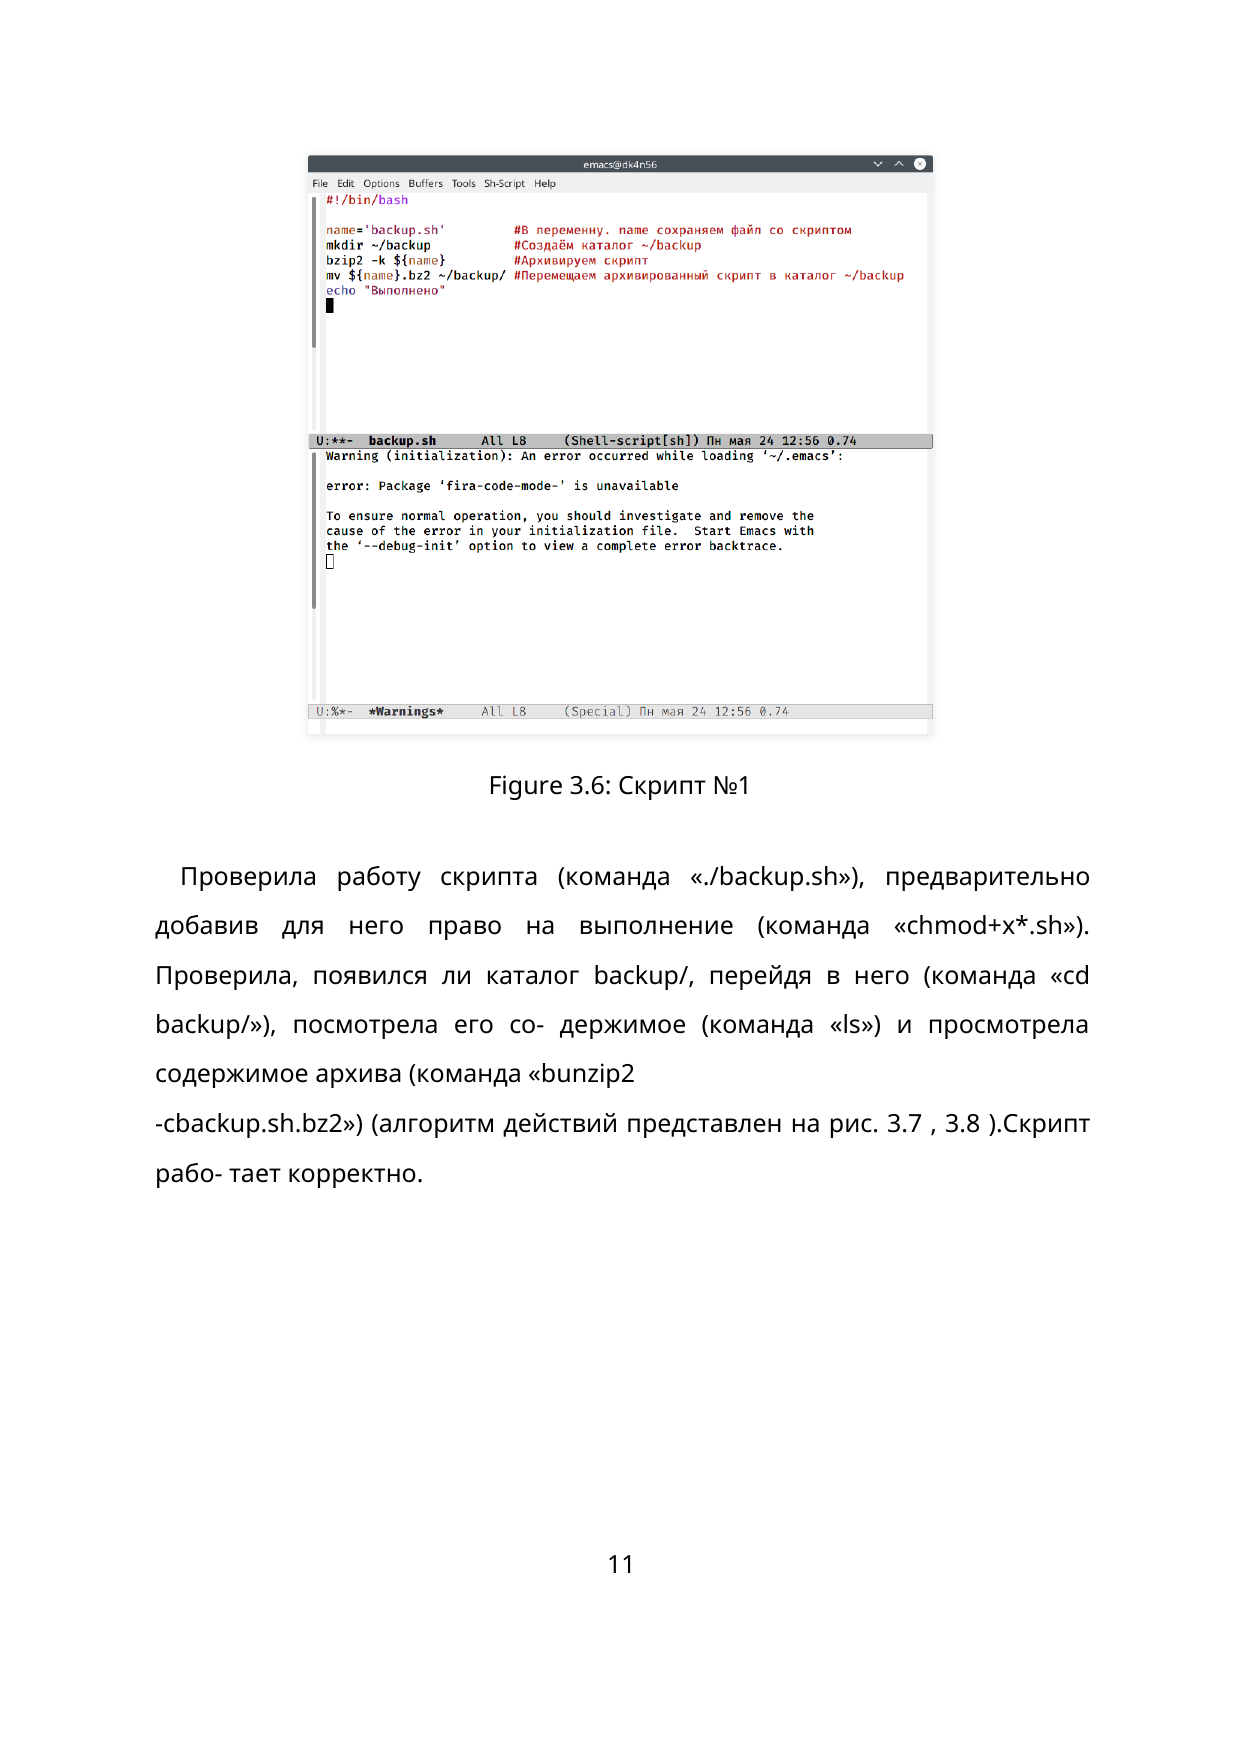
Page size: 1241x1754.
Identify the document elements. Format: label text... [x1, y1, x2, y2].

text -cbackup.sh.bz2») (алгоритм действий представлен на рис. 3.7 , 3.8 ).Скрипт рабо- тает корректно. [155, 1106, 1091, 1189]
text Figure 3.6: Скрипт №1 [454, 767, 786, 801]
picture [294, 143, 946, 749]
text Проверила работу скрипта (команда «./backup.sh»), предварительно добавив для него право на выполнение (команда «chmod+x*.sh»). Проверила, появился ли каталог backup/, перейдя в него (команда «cd backup/»), посмотрела его со- держимое (команда «ls») и просмотрела содержимое архива (команда «bunzip2 [155, 858, 1091, 1090]
